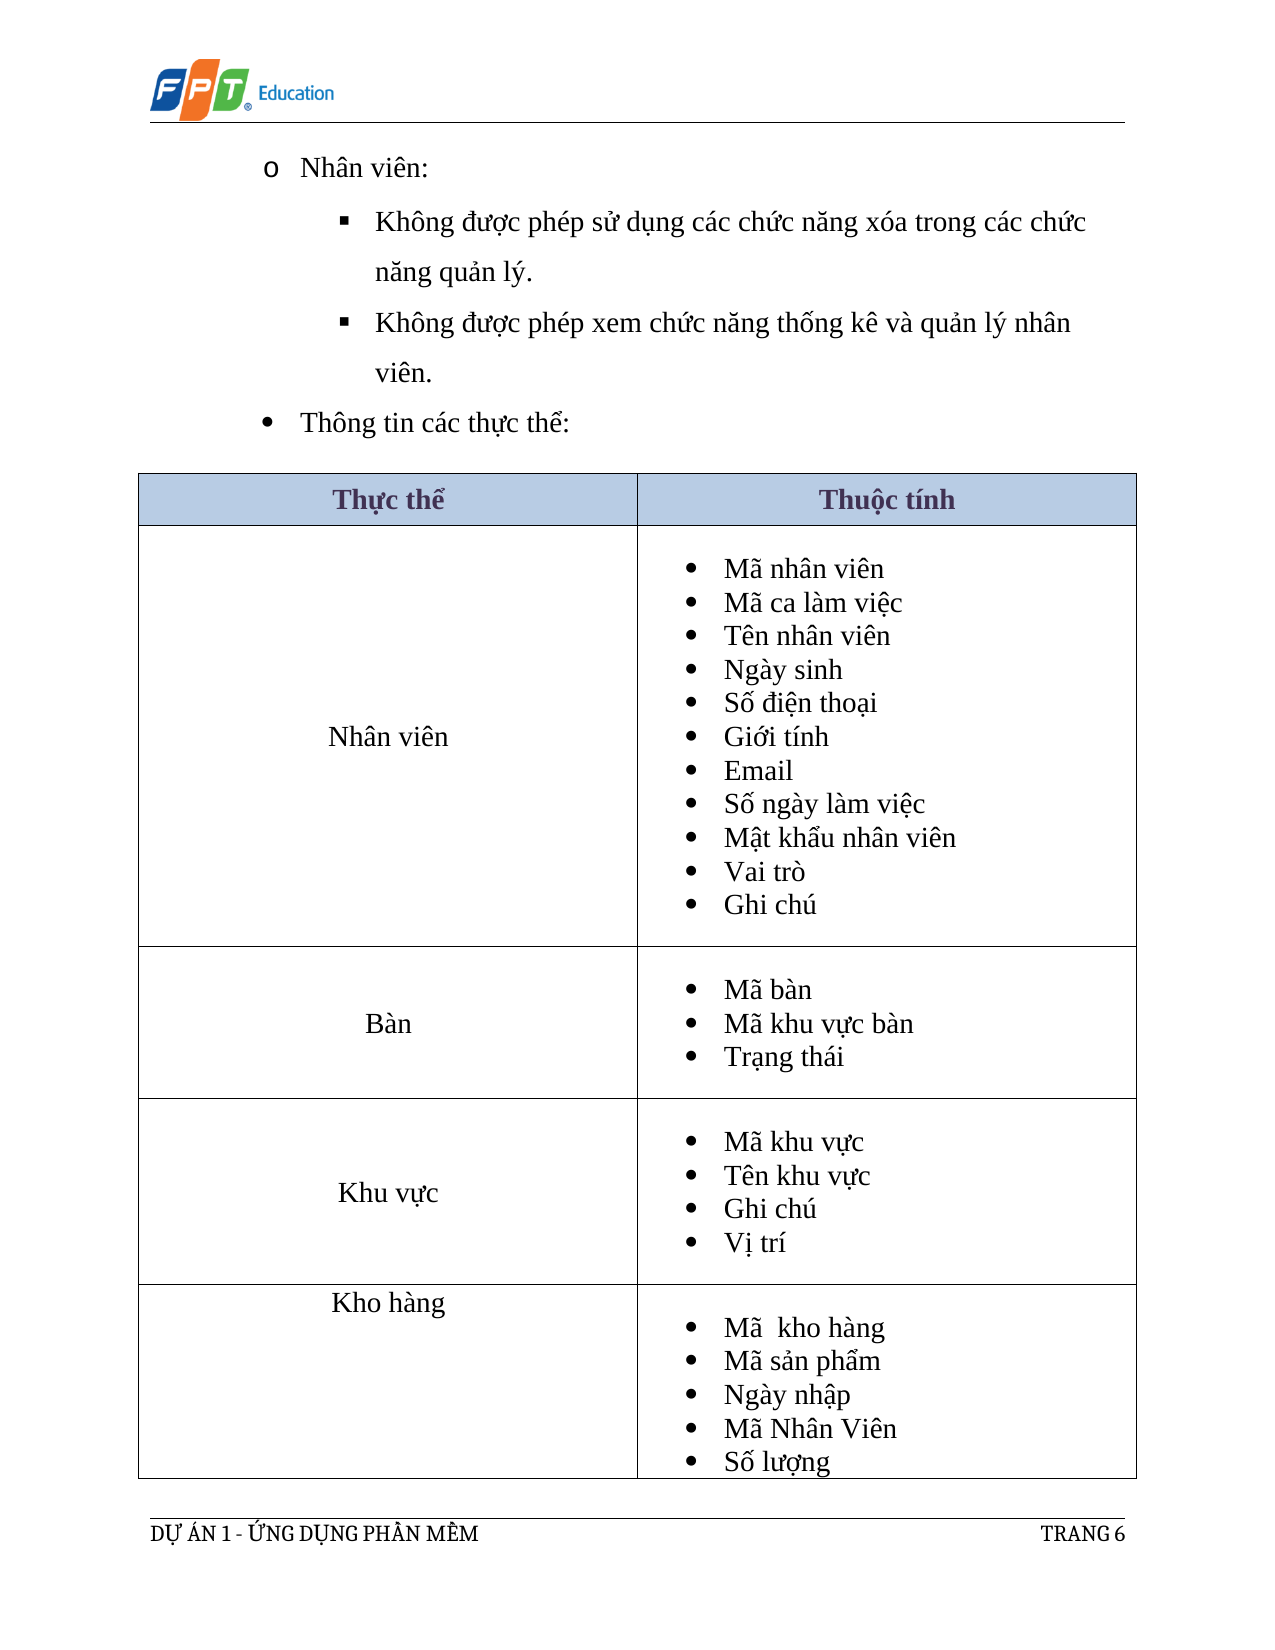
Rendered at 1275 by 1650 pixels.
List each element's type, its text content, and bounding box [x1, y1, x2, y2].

list Thông tin các thực thể: [262, 406, 1125, 439]
table_cell Mã khu vực Tên khu vực Ghi chú Vị trí [638, 1099, 1136, 1284]
table_cell Bàn [139, 947, 637, 1098]
picture [150, 59, 336, 121]
table_cell Mã nhân viên Mã ca làm việc Tên nhân viên Ngày sinh Số điện thoại Giới tính Email Số ngày làm việc Mật khẩu nhân viên Vai trò Ghi chú [638, 526, 1136, 946]
table_cell Mã bàn Mã khu vực bàn Trạng thái [638, 947, 1136, 1098]
table_header Thuộc tính [638, 474, 1136, 525]
table_cell Nhân viên [139, 526, 637, 946]
table_cell Kho hàng [139, 1285, 637, 1478]
table_cell Khu vực [139, 1099, 637, 1284]
list Không được phép xem chức năng thống kê và quản lý nhân viên. [337, 305, 1125, 389]
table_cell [638, 1285, 1136, 1478]
table_header Thực thể [139, 474, 637, 525]
list Nhân viên: [262, 150, 1125, 186]
list Không được phép sử dụng các chức năng xóa trong các chức năng quản lý. [337, 204, 1125, 288]
